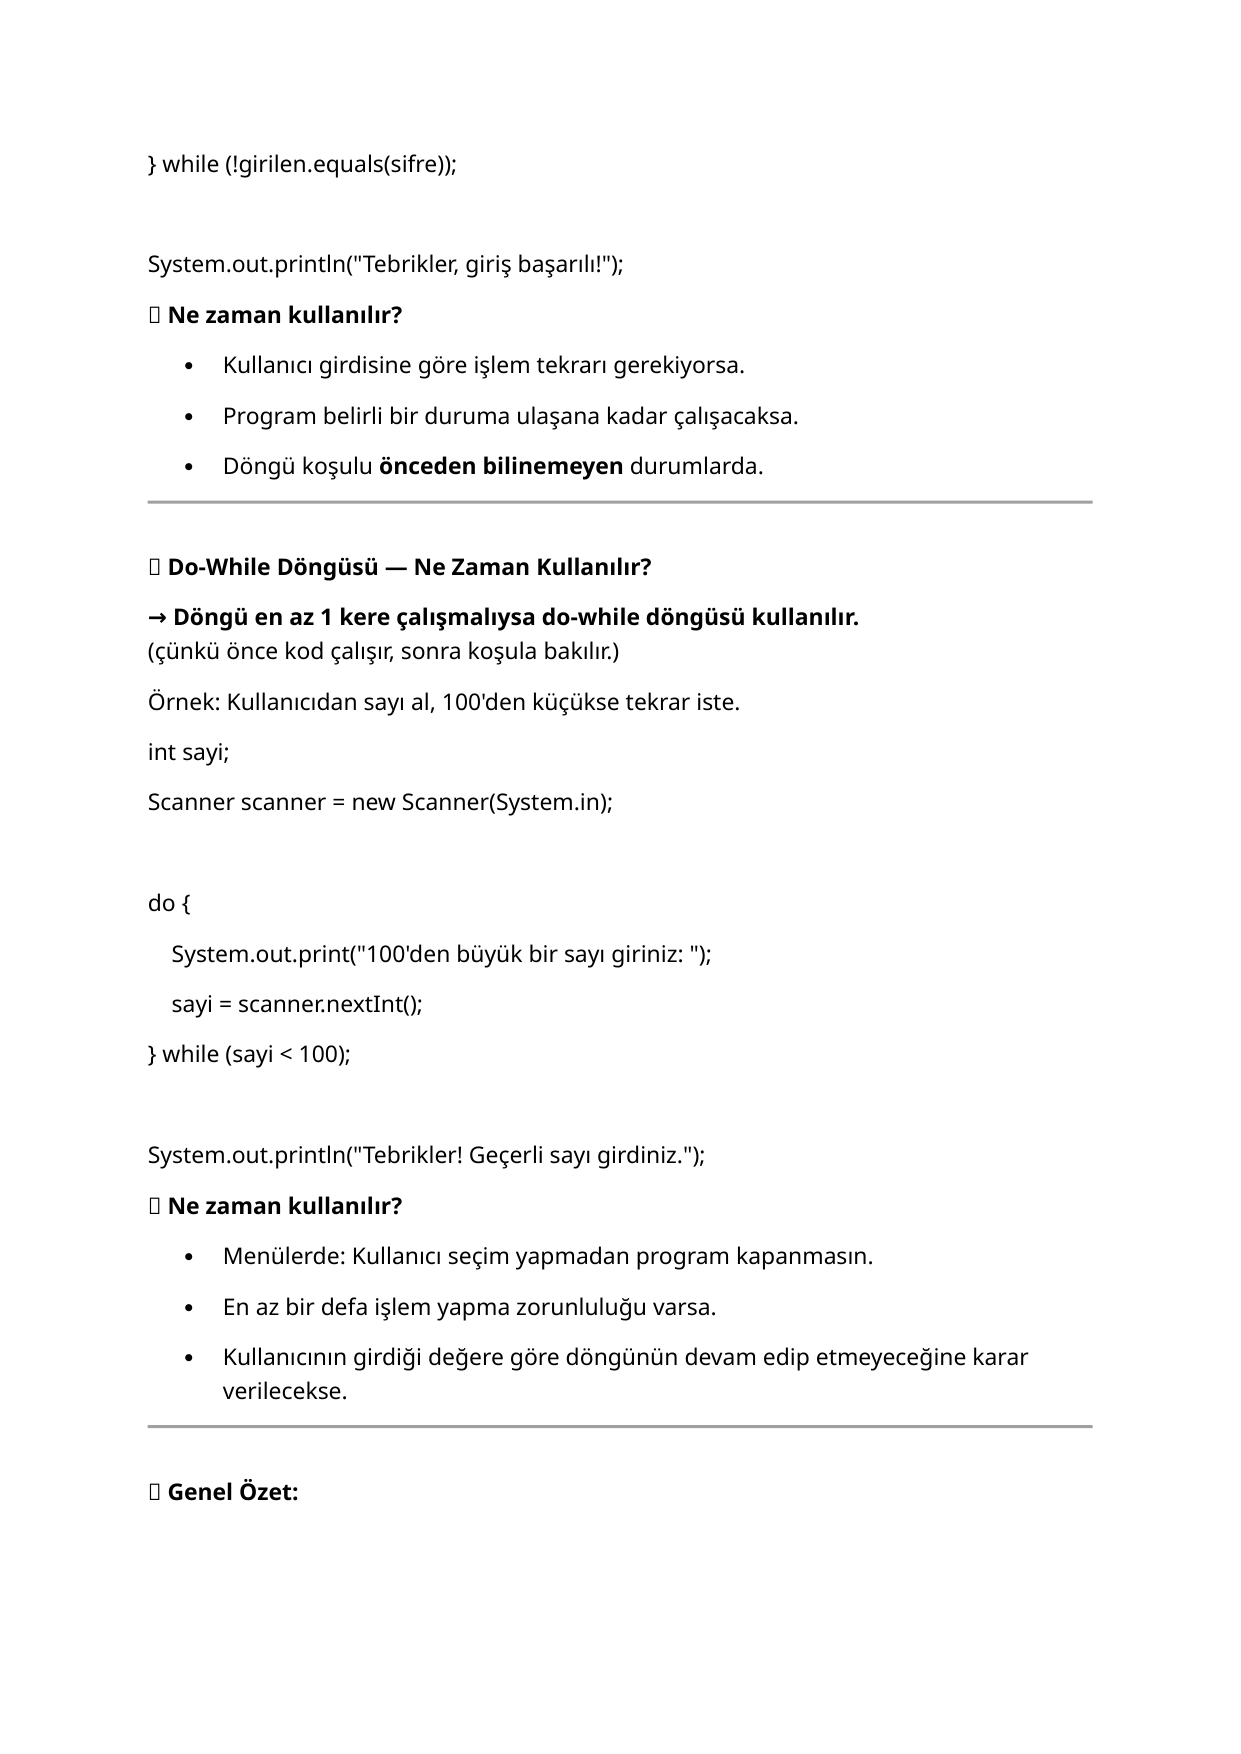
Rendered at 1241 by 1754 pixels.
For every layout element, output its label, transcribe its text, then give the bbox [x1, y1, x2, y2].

text System.out.println("Tebrikler! Geçerli sayı girdiniz."); [148, 1139, 1093, 1171]
text sayi = scanner.nextInt(); [148, 988, 1093, 1019]
text int sayi; [148, 736, 1093, 767]
text Scanner scanner = new Scanner(System.in); [148, 786, 1093, 818]
list En az bir defa işlem yapma zorunluluğu varsa. [185, 1291, 1093, 1322]
text } while (sayi < 100); [148, 1038, 1093, 1070]
text System.out.println("Tebrikler, giriş başarılı!"); [148, 248, 1093, 280]
list Program belirli bir duruma ulaşana kadar çalışacaksa. [185, 400, 1093, 431]
text → Döngü en az 1 kere çalışmalıysa do-while döngüsü kullanılır. (çünkü önce kod çalışır, sonra koşula bakılır.) [148, 601, 1093, 666]
text } while (!girilen.equals(sifre)); [148, 148, 1093, 179]
text 🔥 Do-While Döngüsü — Ne Zaman Kullanılır? [148, 551, 1093, 582]
list Döngü koşulu önceden bilinemeyen durumlarda. [185, 450, 1093, 481]
text Örnek: Kullanıcıdan sayı al, 100'den küçükse tekrar iste. [148, 686, 1093, 717]
text System.out.print("100'den büyük bir sayı giriniz: "); [148, 938, 1093, 969]
text 🎯 Genel Özet: [148, 1476, 1093, 1507]
list Kullanıcı girdisine göre işlem tekrarı gerekiyorsa. [185, 349, 1093, 381]
text 💡 Ne zaman kullanılır? [148, 299, 1093, 330]
text 💡 Ne zaman kullanılır? [148, 1190, 1093, 1221]
text do { [148, 887, 1093, 918]
list Kullanıcının girdiği değere göre döngünün devam edip etmeyeceğine karar verilecekse. [185, 1341, 1093, 1406]
list Menülerde: Kullanıcı seçim yapmadan program kapanmasın. [185, 1240, 1093, 1271]
